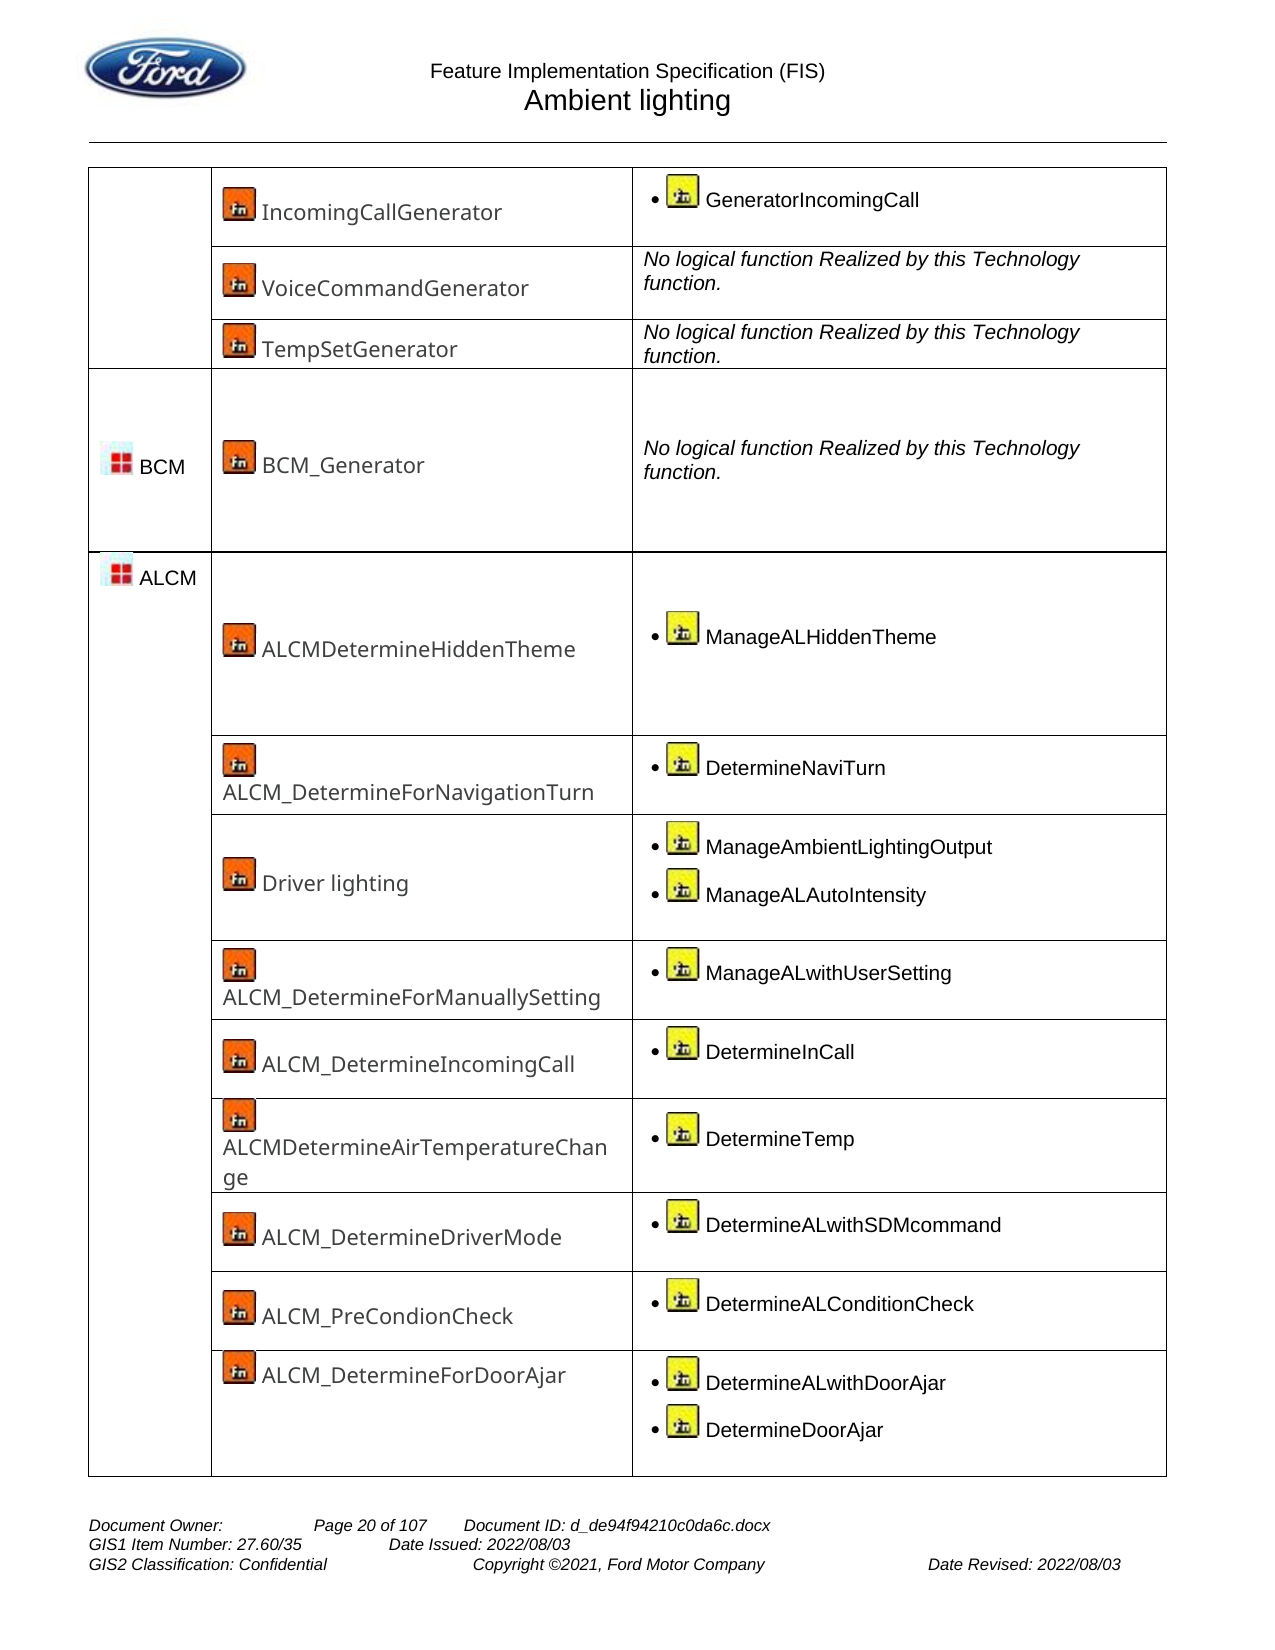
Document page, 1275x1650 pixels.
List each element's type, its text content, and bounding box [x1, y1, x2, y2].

picture [222, 1290, 257, 1325]
table_cell DetermineNaviTurn [633, 736, 1166, 814]
picture [666, 1278, 700, 1312]
table_cell ALCMDetermineHiddenTheme [212, 553, 632, 735]
table_cell ALCM_DetermineDriverMode [212, 1193, 632, 1271]
table_cell ManageAmbientLightingOutput ManageALAutoIntensity [633, 815, 1166, 940]
table_cell VoiceCommandGenerator [212, 247, 632, 319]
picture [666, 742, 700, 776]
table_cell ALCM_DetermineForNavigationTurn [212, 736, 632, 814]
picture [222, 948, 257, 982]
table_cell ALCM_DetermineForDoorAjar [212, 1351, 632, 1476]
picture [222, 623, 257, 657]
table_cell BCM [89, 369, 211, 551]
picture [100, 552, 134, 586]
picture [666, 1356, 700, 1391]
picture [666, 611, 700, 645]
picture [222, 743, 257, 777]
table_cell No logical function Realized by this Technology function. [633, 320, 1166, 368]
table_cell ManageALwithUserSetting [633, 941, 1166, 1019]
table_cell ALCM_DetermineForManuallySetting [212, 941, 632, 1019]
picture [666, 174, 700, 208]
table_cell IncomingCallGenerator [212, 168, 632, 246]
table_cell ALCM_PreCondionCheck [212, 1272, 632, 1349]
picture [222, 1212, 257, 1246]
table_cell No logical function Realized by this Technology function. [633, 247, 1166, 319]
table_cell DetermineInCall [633, 1020, 1166, 1098]
picture [100, 441, 134, 475]
table_cell BCM_Generator [212, 369, 632, 551]
picture [666, 1404, 700, 1438]
table_cell No logical function Realized by this Technology function. [633, 369, 1166, 551]
table_cell ALCM_DetermineIncomingCall [212, 1020, 632, 1098]
table_cell DetermineALwithSDMcommand [633, 1193, 1166, 1271]
table_cell Driver lighting [212, 815, 632, 940]
picture [222, 1098, 257, 1133]
picture [222, 440, 257, 474]
picture [222, 1039, 257, 1073]
table_cell DetermineALConditionCheck [633, 1272, 1166, 1349]
picture [666, 868, 700, 902]
table_cell ALCM [89, 553, 211, 1476]
picture [666, 947, 700, 981]
picture [666, 821, 700, 855]
table_cell GeneratorIncomingCall [633, 168, 1166, 246]
table_cell DetermineTemp [633, 1099, 1166, 1192]
picture [666, 1112, 700, 1146]
picture [222, 323, 257, 358]
table_cell ALCMDetermineAirTemperatureChange [248, 1099, 632, 1192]
picture [222, 187, 257, 221]
table_cell TempSetGenerator [212, 320, 632, 368]
picture [666, 1199, 700, 1233]
picture [666, 1026, 700, 1060]
table_cell DetermineALwithDoorAjar DetermineDoorAjar [633, 1351, 1166, 1476]
picture [222, 1350, 257, 1384]
picture [222, 263, 257, 297]
picture [65, 18, 266, 119]
picture [222, 857, 257, 891]
table_cell ManageALHiddenTheme [633, 553, 1166, 735]
